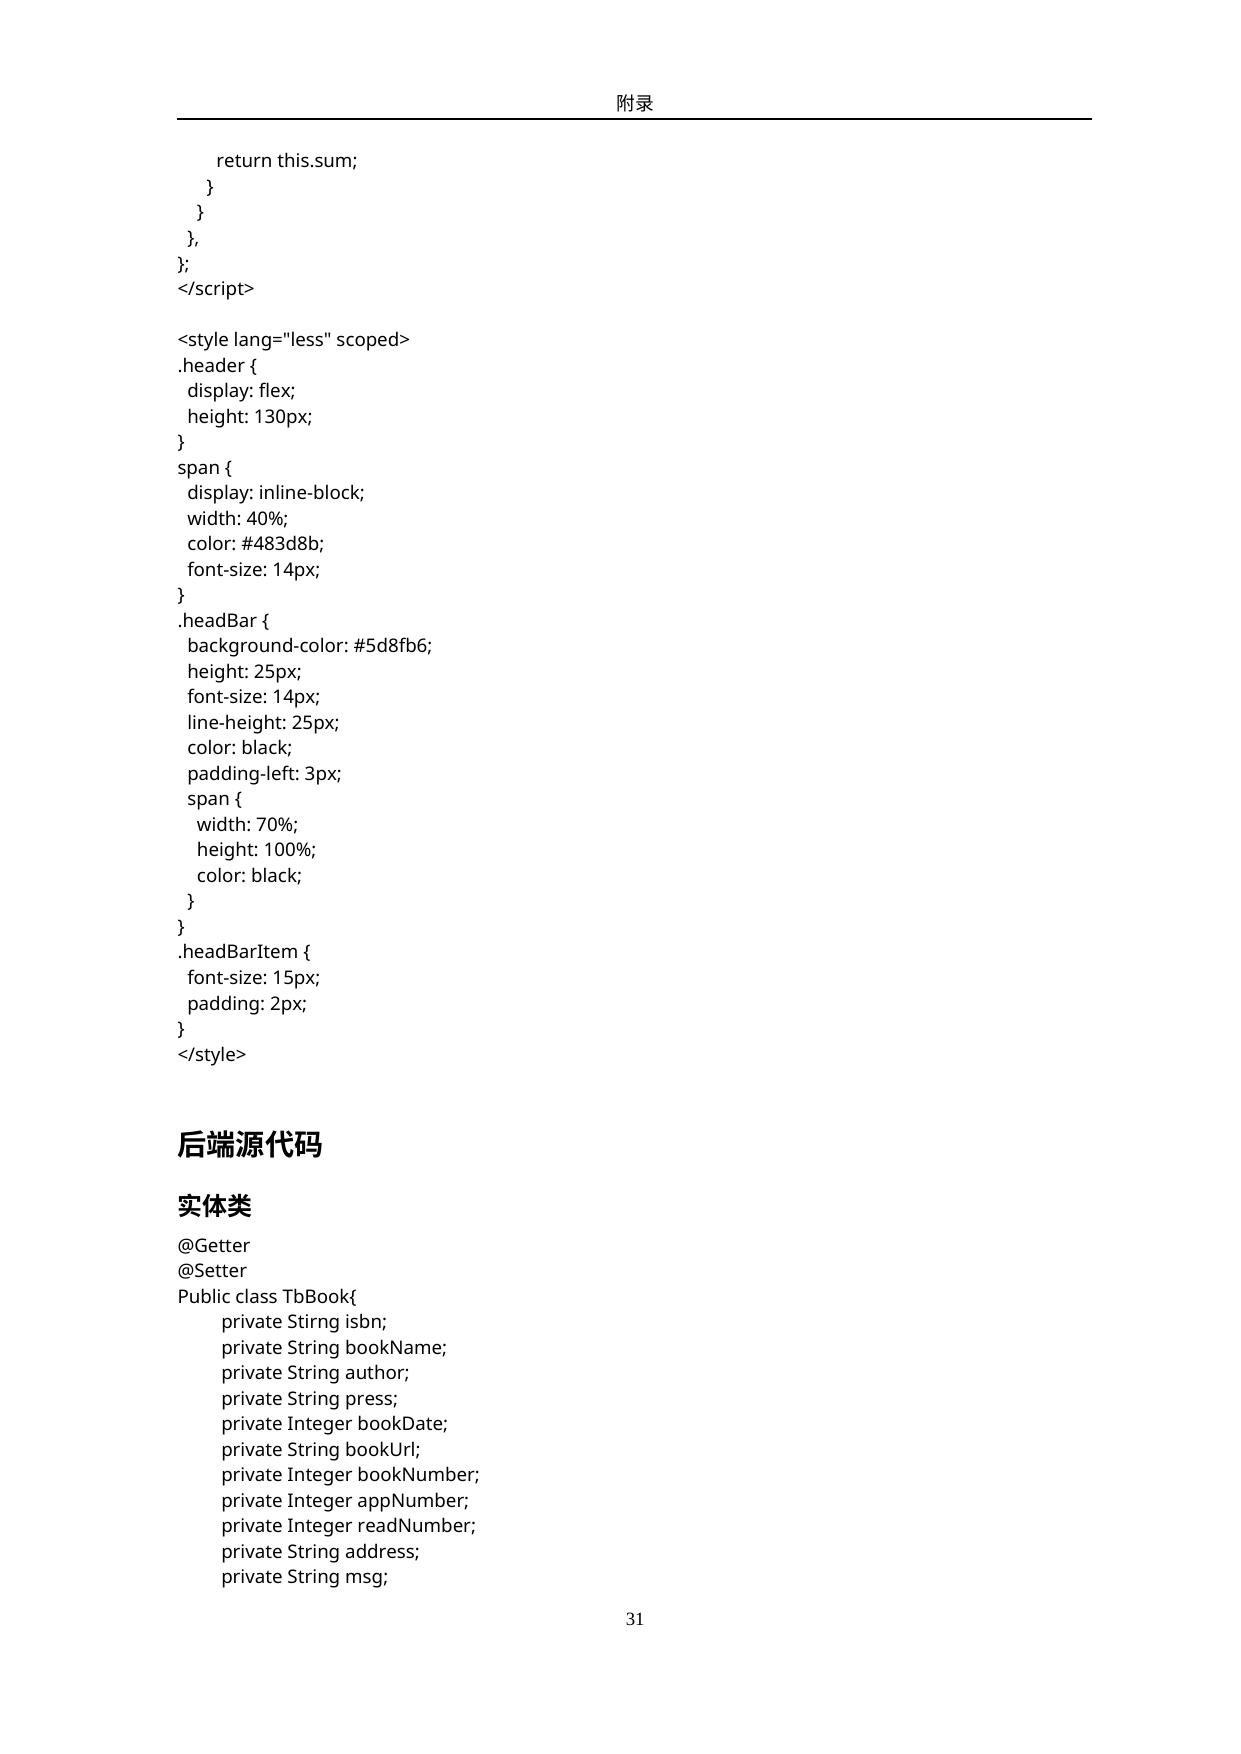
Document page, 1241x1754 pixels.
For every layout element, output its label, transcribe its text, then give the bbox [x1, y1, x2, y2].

text </script> [177, 275, 1092, 301]
text private String msg; [177, 1564, 1092, 1589]
text font-size: 14px; [177, 684, 1092, 709]
text color: black; [177, 735, 1092, 760]
text private String bookUrl; [177, 1436, 1092, 1462]
text font-size: 14px; [177, 556, 1092, 582]
text @Setter [177, 1257, 1092, 1283]
text .headBarItem { [177, 939, 1092, 964]
text } [177, 888, 1092, 913]
text private Integer readNumber; [177, 1513, 1092, 1538]
text private Stirng isbn; [177, 1308, 1092, 1334]
text private String press; [177, 1385, 1092, 1411]
text private String address; [177, 1538, 1092, 1564]
text @Getter [177, 1232, 1092, 1257]
text .headBar { [177, 607, 1092, 633]
text } [177, 173, 1092, 199]
text color: #483d8b; [177, 531, 1092, 556]
text } [177, 1015, 1092, 1041]
text width: 70%; [177, 811, 1092, 837]
subtitle 后端源代码 [177, 1121, 1092, 1163]
text }, [177, 224, 1092, 250]
text } [177, 582, 1092, 607]
text Public class TbBook{ [177, 1283, 1092, 1308]
text } [177, 913, 1092, 939]
text private String bookName; [177, 1334, 1092, 1359]
text width: 40%; [177, 505, 1092, 531]
text private Integer bookDate; [177, 1411, 1092, 1436]
subtitle 实体类 [177, 1187, 1092, 1223]
text </style> [177, 1041, 1092, 1066]
text span { [177, 786, 1092, 811]
text private Integer bookNumber; [177, 1462, 1092, 1487]
text height: 25px; [177, 658, 1092, 684]
text } [177, 428, 1092, 454]
text return this.sum; [177, 148, 1092, 173]
text }; [177, 250, 1092, 275]
text private Integer appNumber; [177, 1487, 1092, 1513]
text <style lang="less" scoped> [177, 326, 1092, 352]
text display: flex; [177, 377, 1092, 403]
text padding-left: 3px; [177, 760, 1092, 786]
text private String author; [177, 1359, 1092, 1385]
text font-size: 15px; [177, 964, 1092, 990]
text color: black; [177, 862, 1092, 888]
text height: 130px; [177, 403, 1092, 428]
text } [177, 199, 1092, 224]
text span { [177, 454, 1092, 479]
text display: inline-block; [177, 479, 1092, 505]
text .header { [177, 352, 1092, 377]
text height: 100%; [177, 837, 1092, 862]
text background-color: #5d8fb6; [177, 633, 1092, 658]
text line-height: 25px; [177, 709, 1092, 735]
text padding: 2px; [177, 990, 1092, 1015]
